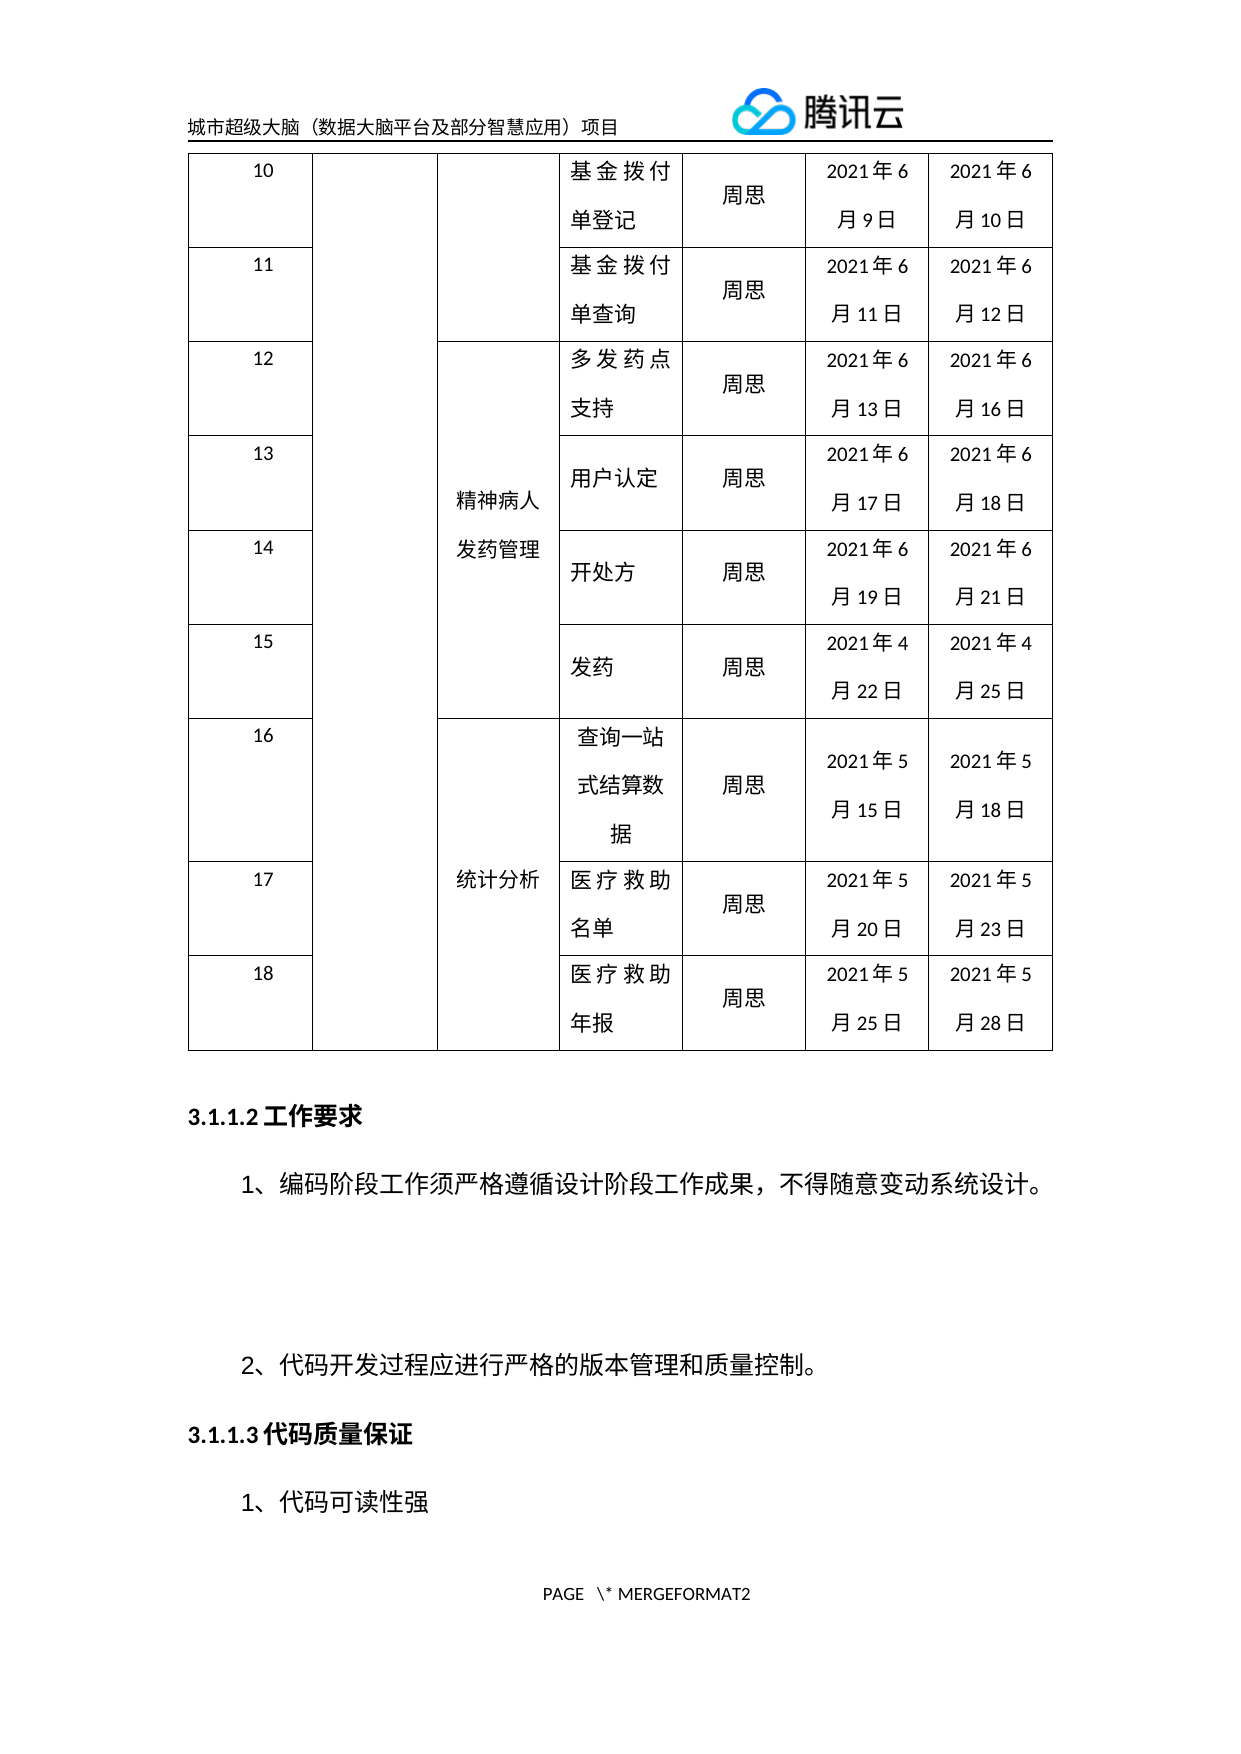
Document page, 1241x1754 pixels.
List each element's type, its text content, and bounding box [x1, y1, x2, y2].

table_cell 2021年6月17日 [806, 436, 928, 529]
table_cell 14 [189, 531, 312, 624]
table_cell 发药 [560, 625, 682, 718]
table_cell 周思 [683, 625, 805, 718]
table_cell 2021年5月23日 [929, 862, 1052, 955]
table_cell 16 [189, 719, 312, 861]
table_cell 周思 [683, 342, 805, 435]
table_cell 精神病人发药管理 [438, 342, 559, 718]
table_cell 开处方 [560, 531, 682, 624]
table_cell 2021年5月25日 [806, 956, 928, 1050]
picture [748, 128, 780, 135]
table_cell 2021年5月20日 [806, 862, 928, 955]
table_cell 多发药点支持 [560, 342, 682, 435]
table_cell 11 [189, 248, 312, 341]
table_cell 2021年5月28日 [929, 956, 1052, 1050]
table_cell 13 [189, 436, 312, 529]
table_cell 基金拨付单登记 [560, 154, 682, 247]
text 1、编码阶段工作须严格遵循设计阶段工作成果，不得随意变动系统设计。 [187, 1150, 1053, 1313]
table_cell 2021年6月19日 [806, 531, 928, 624]
table_cell 10 [189, 154, 312, 247]
table_cell 12 [189, 342, 312, 435]
table_cell 15 [189, 625, 312, 718]
table_cell 2021年6月21日 [929, 531, 1052, 624]
table_cell 周思 [683, 862, 805, 955]
table_cell 2021年6月12日 [929, 248, 1052, 341]
table_cell 2021年5月18日 [929, 719, 1052, 861]
table_cell 2021年6月10日 [929, 154, 1052, 247]
table_cell 2021年6月13日 [806, 342, 928, 435]
table_cell 18 [189, 956, 312, 1050]
table_cell 2021年6月11日 [806, 248, 928, 341]
table_cell 医疗救助名单 [560, 862, 682, 955]
subtitle 3.1.1.2工作要求 [187, 1096, 1053, 1132]
table_cell 周思 [683, 154, 805, 247]
text 2、代码开发过程应进行严格的版本管理和质量控制。 [187, 1331, 1053, 1396]
table_cell 用户认定 [560, 436, 682, 529]
table_cell 统计分析 [438, 719, 559, 1050]
table_cell 2021年6月9日 [806, 154, 928, 247]
text 1、代码可读性强 [187, 1468, 1053, 1533]
picture [732, 88, 904, 135]
table_cell 基金拨付单查询 [560, 248, 682, 341]
subtitle 3.1.1.3代码质量保证 [187, 1414, 1053, 1450]
table_cell 周思 [683, 436, 805, 529]
table_cell 2021年4月22日 [806, 625, 928, 718]
table_cell 周思 [683, 719, 805, 861]
table_cell 2021年6月16日 [929, 342, 1052, 435]
table_cell 周思 [683, 248, 805, 341]
table_cell 周思 [683, 531, 805, 624]
table_cell 医疗救助年报 [560, 956, 682, 1050]
table_cell 17 [189, 862, 312, 955]
table_cell 2021年5月15日 [806, 719, 928, 861]
table_cell 查询一站式结算数据 [560, 719, 682, 861]
table_cell 周思 [683, 956, 805, 1050]
table_cell 2021年6月18日 [929, 436, 1052, 529]
table_cell 2021年4月25日 [929, 625, 1052, 718]
picture [760, 111, 790, 129]
